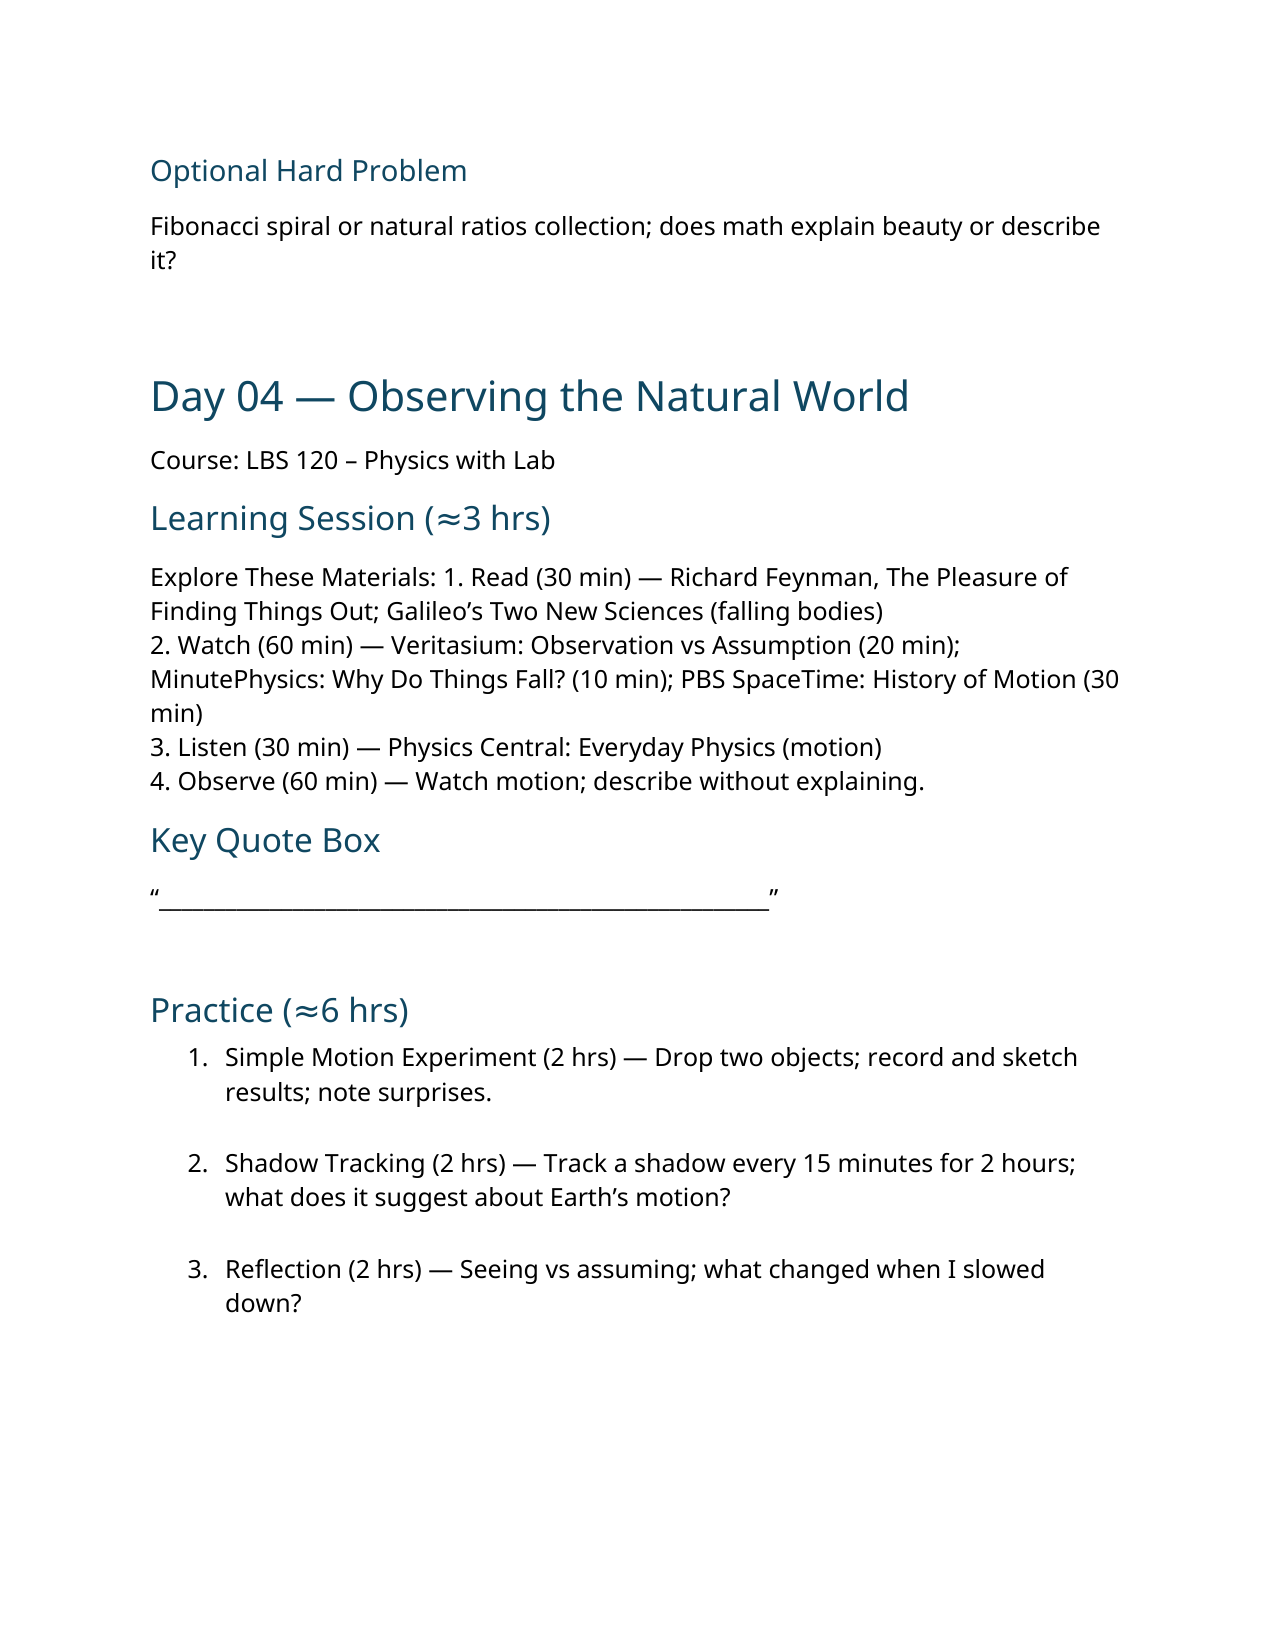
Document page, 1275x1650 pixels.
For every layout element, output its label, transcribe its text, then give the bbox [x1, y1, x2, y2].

subtitle Optional Hard Problem [150, 150, 1125, 190]
subtitle Learning Session (≈3 hrs) [150, 495, 1125, 541]
list Reflection (2 hrs) — Seeing vs assuming; what changed when I slowed down? [187, 1252, 1125, 1320]
text Explore These Materials: 1. Read (30 min) — Richard Feynman, The Pleasure of Finding Things Out; Galileo’s Two New Sciences (falling bodies) 2. Watch (60 min) — Veritasium: Observation vs Assumption (20 min); MinutePhysics: Why Do Things Fall? (10 min); PBS SpaceTime: History of Motion (30 min) 3. Listen (30 min) — Physics Central: Everyday Physics (motion) 4. Observe (60 min) — Watch motion; describe without explaining. [150, 559, 1125, 798]
text Course: LBS 120 – Physics with Lab [150, 442, 1125, 476]
subtitle Day 04 — Observing the Natural World [150, 367, 1125, 424]
text “_______________________________________________________” [150, 881, 1125, 915]
list Shadow Tracking (2 hrs) — Track a shadow every 15 minutes for 2 hours; what does it suggest about Earth’s motion? [187, 1146, 1125, 1248]
list Simple Motion Experiment (2 hrs) — Drop two objects; record and sketch results; note surprises. [187, 1040, 1125, 1142]
subtitle Key Quote Box [150, 817, 1125, 862]
subtitle Practice (≈6 hrs) [150, 986, 1125, 1032]
text Fibonacci spiral or natural ratios collection; does math explain beauty or describe it? [150, 208, 1125, 277]
